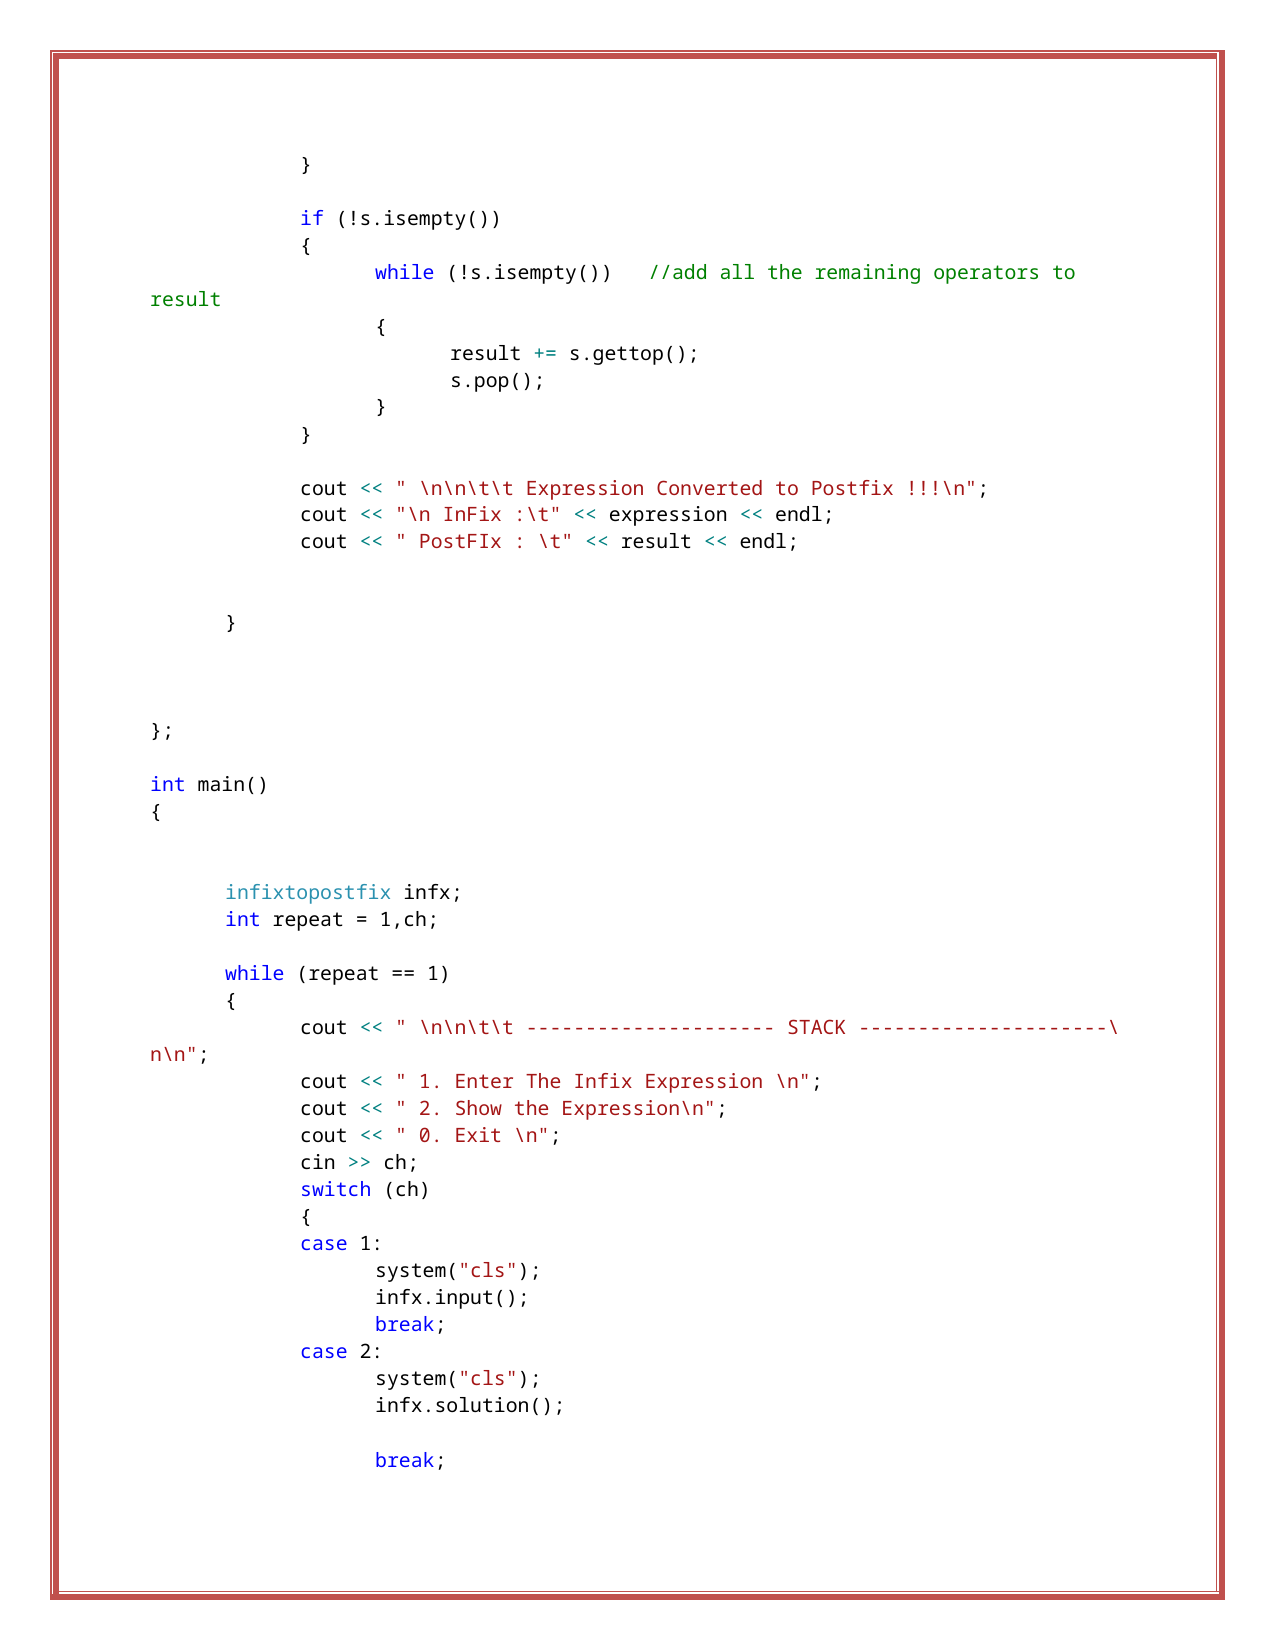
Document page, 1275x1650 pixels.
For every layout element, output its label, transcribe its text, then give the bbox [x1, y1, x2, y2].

text cout << " \n\n\t\t Expression Converted to Postfix !!!\n"; [150, 474, 1125, 501]
text break; [150, 1310, 1125, 1337]
text { [150, 986, 1125, 1013]
text infx.solution(); [150, 1391, 1125, 1418]
text case 2: [150, 1337, 1125, 1364]
text } [150, 150, 1125, 177]
text cout << " 0. Exit \n"; [150, 1121, 1125, 1148]
text } [150, 609, 1125, 636]
text cin >> ch; [150, 1148, 1125, 1175]
text break; [150, 1446, 1125, 1473]
text { [150, 1202, 1125, 1229]
text int main() [150, 771, 1125, 797]
text case 1: [150, 1229, 1125, 1256]
text if (!s.isempty()) [150, 204, 1125, 231]
text { [150, 312, 1125, 339]
text } [150, 420, 1125, 447]
text } [150, 393, 1125, 420]
text s.pop(); [150, 366, 1125, 393]
text while (!s.isempty()) //add all the remaining operators to result [150, 258, 1125, 312]
text cout << " 2. Show the Expression\n"; [150, 1094, 1125, 1121]
text cout << "\n InFix :\t" << expression << endl; [150, 501, 1125, 528]
text result += s.gettop(); [150, 339, 1125, 366]
text while (repeat == 1) [150, 959, 1125, 986]
text cout << " 1. Enter The Infix Expression \n"; [150, 1067, 1125, 1094]
text }; [150, 717, 1125, 743]
text system("cls"); [150, 1364, 1125, 1391]
text { [150, 231, 1125, 258]
text int repeat = 1,ch; [150, 905, 1125, 932]
text cout << " \n\n\t\t --------------------- STACK ---------------------\n\n"; [150, 1013, 1125, 1067]
text system("cls"); [150, 1256, 1125, 1283]
text switch (ch) [150, 1175, 1125, 1202]
text cout << " PostFIx : \t" << result << endl; [150, 528, 1125, 555]
text infixtopostfix infx; [150, 878, 1125, 905]
text infx.input(); [150, 1283, 1125, 1310]
text { [150, 797, 1125, 824]
